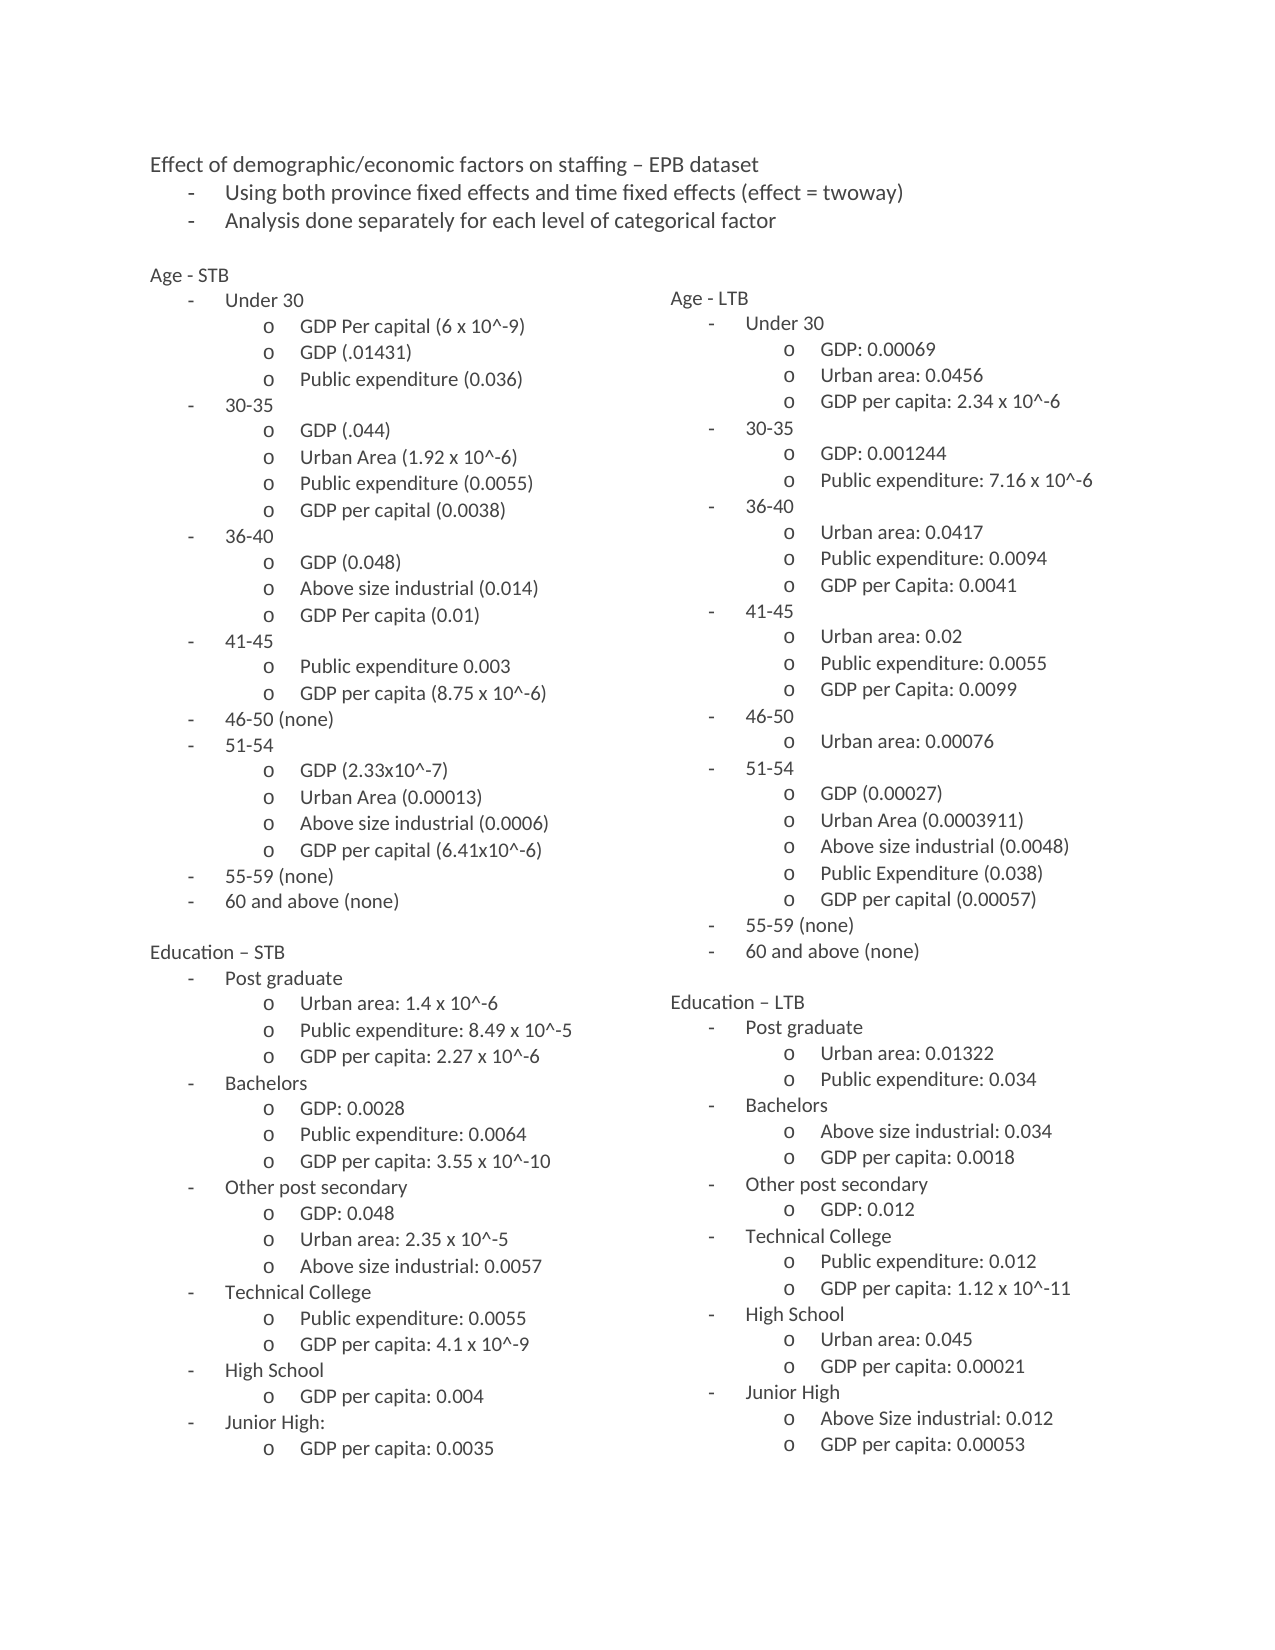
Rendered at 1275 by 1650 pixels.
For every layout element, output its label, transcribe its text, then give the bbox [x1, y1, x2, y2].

list 46-50 (none) [187, 707, 605, 732]
list Public Expenditure (0.038) [783, 860, 1125, 886]
list 41-45 [187, 628, 605, 654]
list Above size industrial: 0.034 [783, 1118, 1125, 1144]
list Using both province fixed effects and time fixed effects (effect = twoway) [187, 178, 1125, 206]
list GDP per capita: 2.34 x 10^-6 [783, 389, 1125, 415]
text Education – LTB [670, 989, 1125, 1014]
list Public expenditure: 0.0064 [262, 1122, 605, 1148]
list Under 30 [708, 310, 1125, 336]
list Urban area: 0.0456 [783, 362, 1125, 389]
list 36-40 [187, 523, 605, 549]
list Public expenditure: 0.0055 [783, 650, 1125, 677]
list GDP per capita: 0.00021 [783, 1353, 1125, 1379]
list Urban Area (1.92 x 10^-6) [262, 444, 605, 471]
list 51-54 [708, 755, 1125, 780]
list Above size industrial: 0.0057 [262, 1253, 605, 1279]
list GDP per capita: 3.55 x 10^-10 [262, 1148, 605, 1174]
list GDP (2.33x10^-7) [262, 757, 605, 784]
list Urban area: 0.0417 [783, 519, 1125, 545]
list Junior High: [187, 1409, 605, 1435]
list GDP per capita: 1.12 x 10^-11 [783, 1275, 1125, 1301]
list GDP per Capita: 0.0099 [783, 677, 1125, 703]
list Public expenditure (0.0055) [262, 471, 605, 497]
text Age - STB [150, 262, 605, 287]
list Urban area: 0.01322 [783, 1040, 1125, 1066]
list GDP: 0.012 [783, 1196, 1125, 1223]
list 55-59 (none) [708, 913, 1125, 938]
list 46-50 [708, 703, 1125, 728]
text Age - LTB [670, 285, 1125, 310]
list 55-59 (none) [187, 863, 605, 889]
list High School [187, 1358, 605, 1383]
list GDP: 0.0028 [262, 1095, 605, 1122]
list GDP (.044) [262, 418, 605, 444]
list GDP per capita (8.75 x 10^-6) [262, 680, 605, 707]
list Urban area: 0.045 [783, 1327, 1125, 1353]
list Bachelors [187, 1070, 605, 1095]
list GDP per capita: 0.004 [262, 1383, 605, 1409]
list Urban area: 2.35 x 10^-5 [262, 1226, 605, 1253]
list Public expenditure: 0.0094 [783, 545, 1125, 572]
list Public expenditure: 0.034 [783, 1066, 1125, 1093]
list Public expenditure: 0.0055 [262, 1305, 605, 1331]
list GDP (0.048) [262, 549, 605, 575]
list GDP: 0.048 [262, 1200, 605, 1226]
list Urban area: 1.4 x 10^-6 [262, 990, 605, 1017]
list Public expenditure (0.036) [262, 366, 605, 392]
list High School [708, 1301, 1125, 1327]
list 60 and above (none) [187, 889, 605, 914]
list GDP per capital (0.0038) [262, 497, 605, 523]
list Urban Area (0.0003911) [783, 807, 1125, 833]
list Public expenditure: 8.49 x 10^-5 [262, 1017, 605, 1043]
list Junior High [708, 1379, 1125, 1405]
list 30-35 [187, 392, 605, 418]
list 51-54 [187, 732, 605, 757]
list Technical College [708, 1223, 1125, 1248]
text Effect of demographic/economic factors on staffing – EPB dataset [150, 150, 1125, 178]
list Post graduate [187, 965, 605, 990]
list 30-35 [708, 415, 1125, 441]
list GDP Per capital (6 x 10^-9) [262, 313, 605, 339]
list Above size industrial (0.0006) [262, 810, 605, 837]
list GDP (0.00027) [783, 780, 1125, 807]
list Public expenditure 0.003 [262, 654, 605, 680]
list 41-45 [708, 598, 1125, 624]
list Above size industrial (0.014) [262, 575, 605, 602]
list Above Size industrial: 0.012 [783, 1405, 1125, 1431]
list 60 and above (none) [708, 938, 1125, 963]
list GDP per capita: 4.1 x 10^-9 [262, 1331, 605, 1358]
list GDP per Capita: 0.0041 [783, 572, 1125, 598]
list GDP (.01431) [262, 339, 605, 366]
list Other post secondary [187, 1174, 605, 1200]
list GDP Per capita (0.01) [262, 602, 605, 628]
list 36-40 [708, 493, 1125, 519]
text Education – STB [150, 939, 605, 965]
list GDP per capital (6.41x10^-6) [262, 837, 605, 863]
list Above size industrial (0.0048) [783, 833, 1125, 860]
list Analysis done separately for each level of categorical factor [187, 206, 1125, 234]
list GDP per capita: 0.00053 [783, 1431, 1125, 1458]
list GDP: 0.00069 [783, 336, 1125, 362]
list GDP: 0.001244 [783, 441, 1125, 467]
list GDP per capita: 2.27 x 10^-6 [262, 1043, 605, 1070]
list GDP per capita: 0.0035 [262, 1435, 605, 1461]
list Bachelors [708, 1093, 1125, 1118]
list GDP per capital (0.00057) [783, 886, 1125, 913]
list GDP per capita: 0.0018 [783, 1144, 1125, 1171]
list Public expenditure: 7.16 x 10^-6 [783, 467, 1125, 493]
list Urban area: 0.02 [783, 624, 1125, 650]
list Other post secondary [708, 1171, 1125, 1196]
list Under 30 [187, 287, 605, 313]
list Urban area: 0.00076 [783, 728, 1125, 755]
list Urban Area (0.00013) [262, 784, 605, 810]
list Public expenditure: 0.012 [783, 1248, 1125, 1275]
list Post graduate [708, 1014, 1125, 1040]
list Technical College [187, 1279, 605, 1305]
